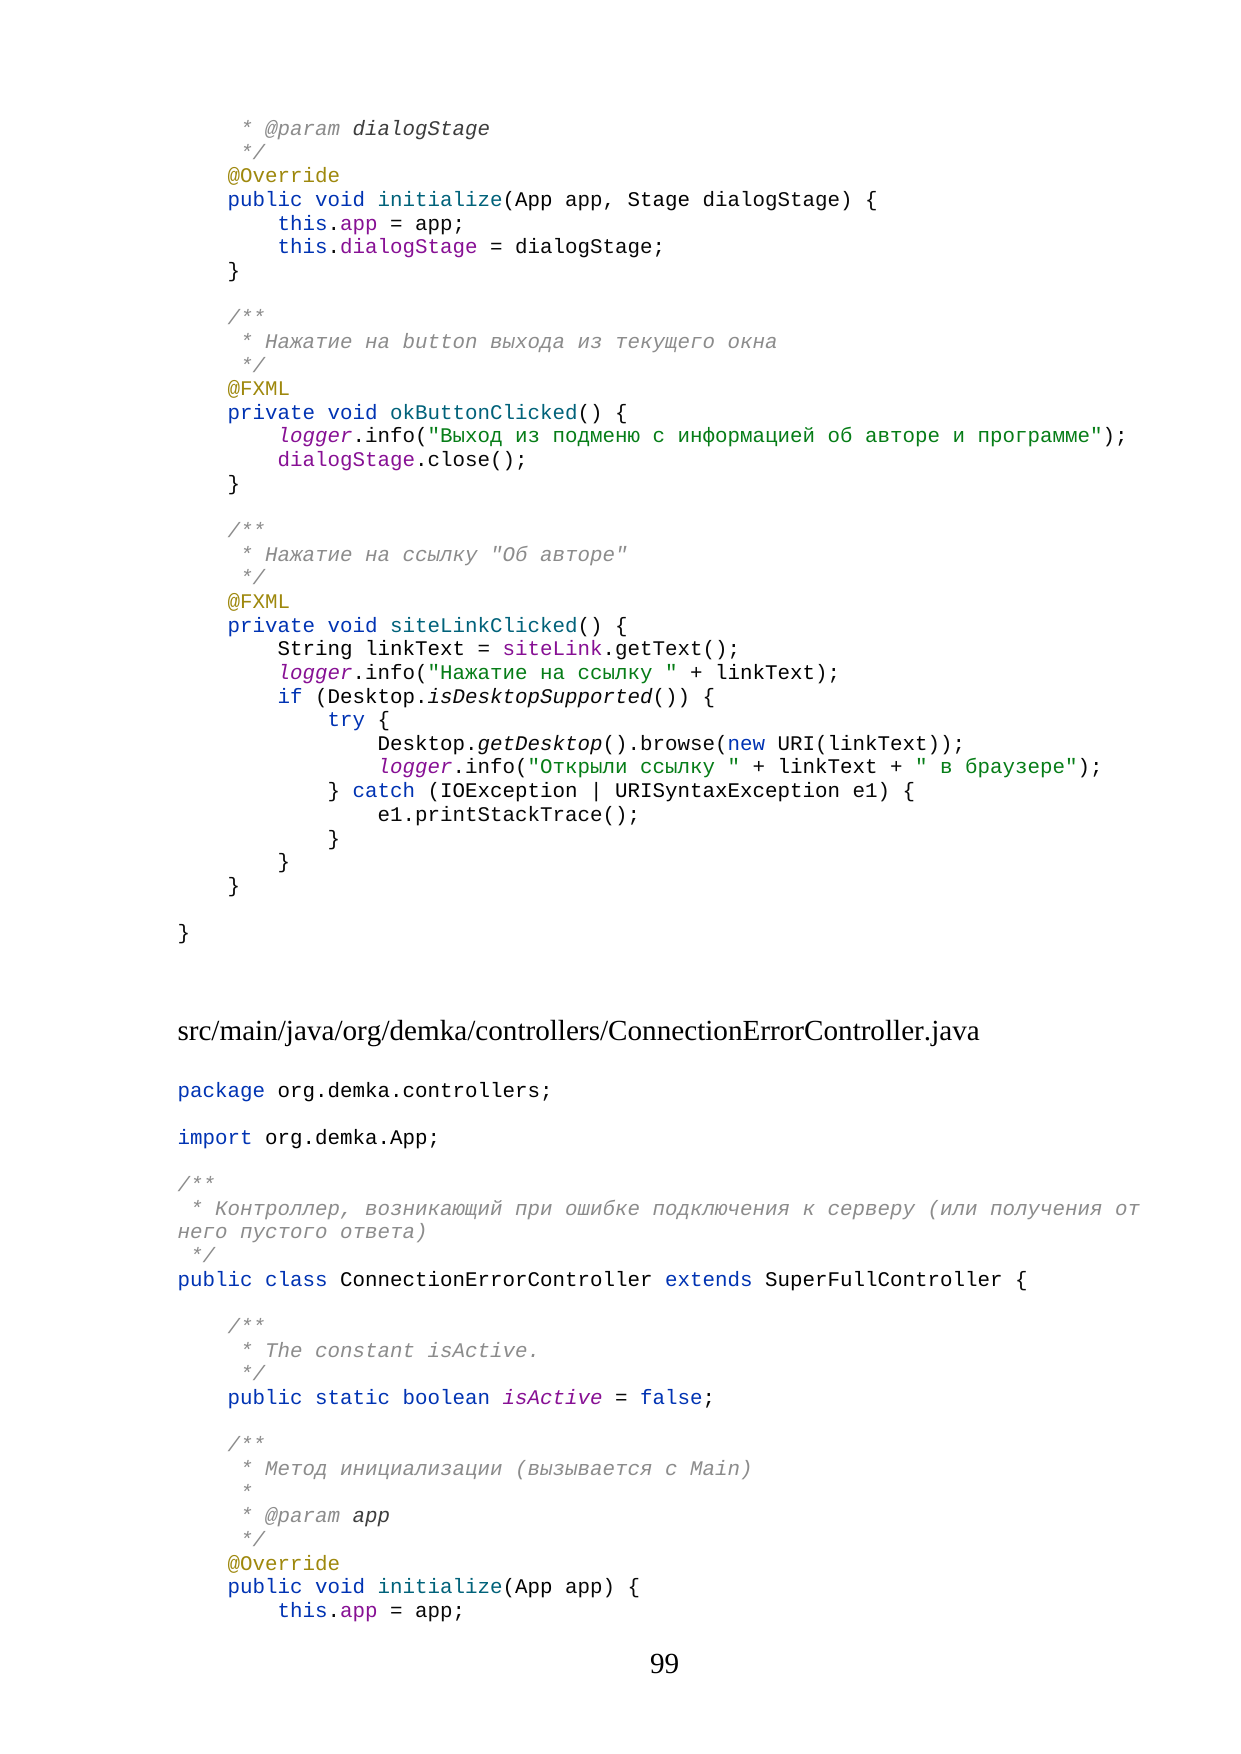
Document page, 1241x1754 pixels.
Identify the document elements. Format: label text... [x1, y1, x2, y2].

text src/main/java/org/demka/controllers/ConnectionErrorController.java [177, 1013, 1152, 1046]
